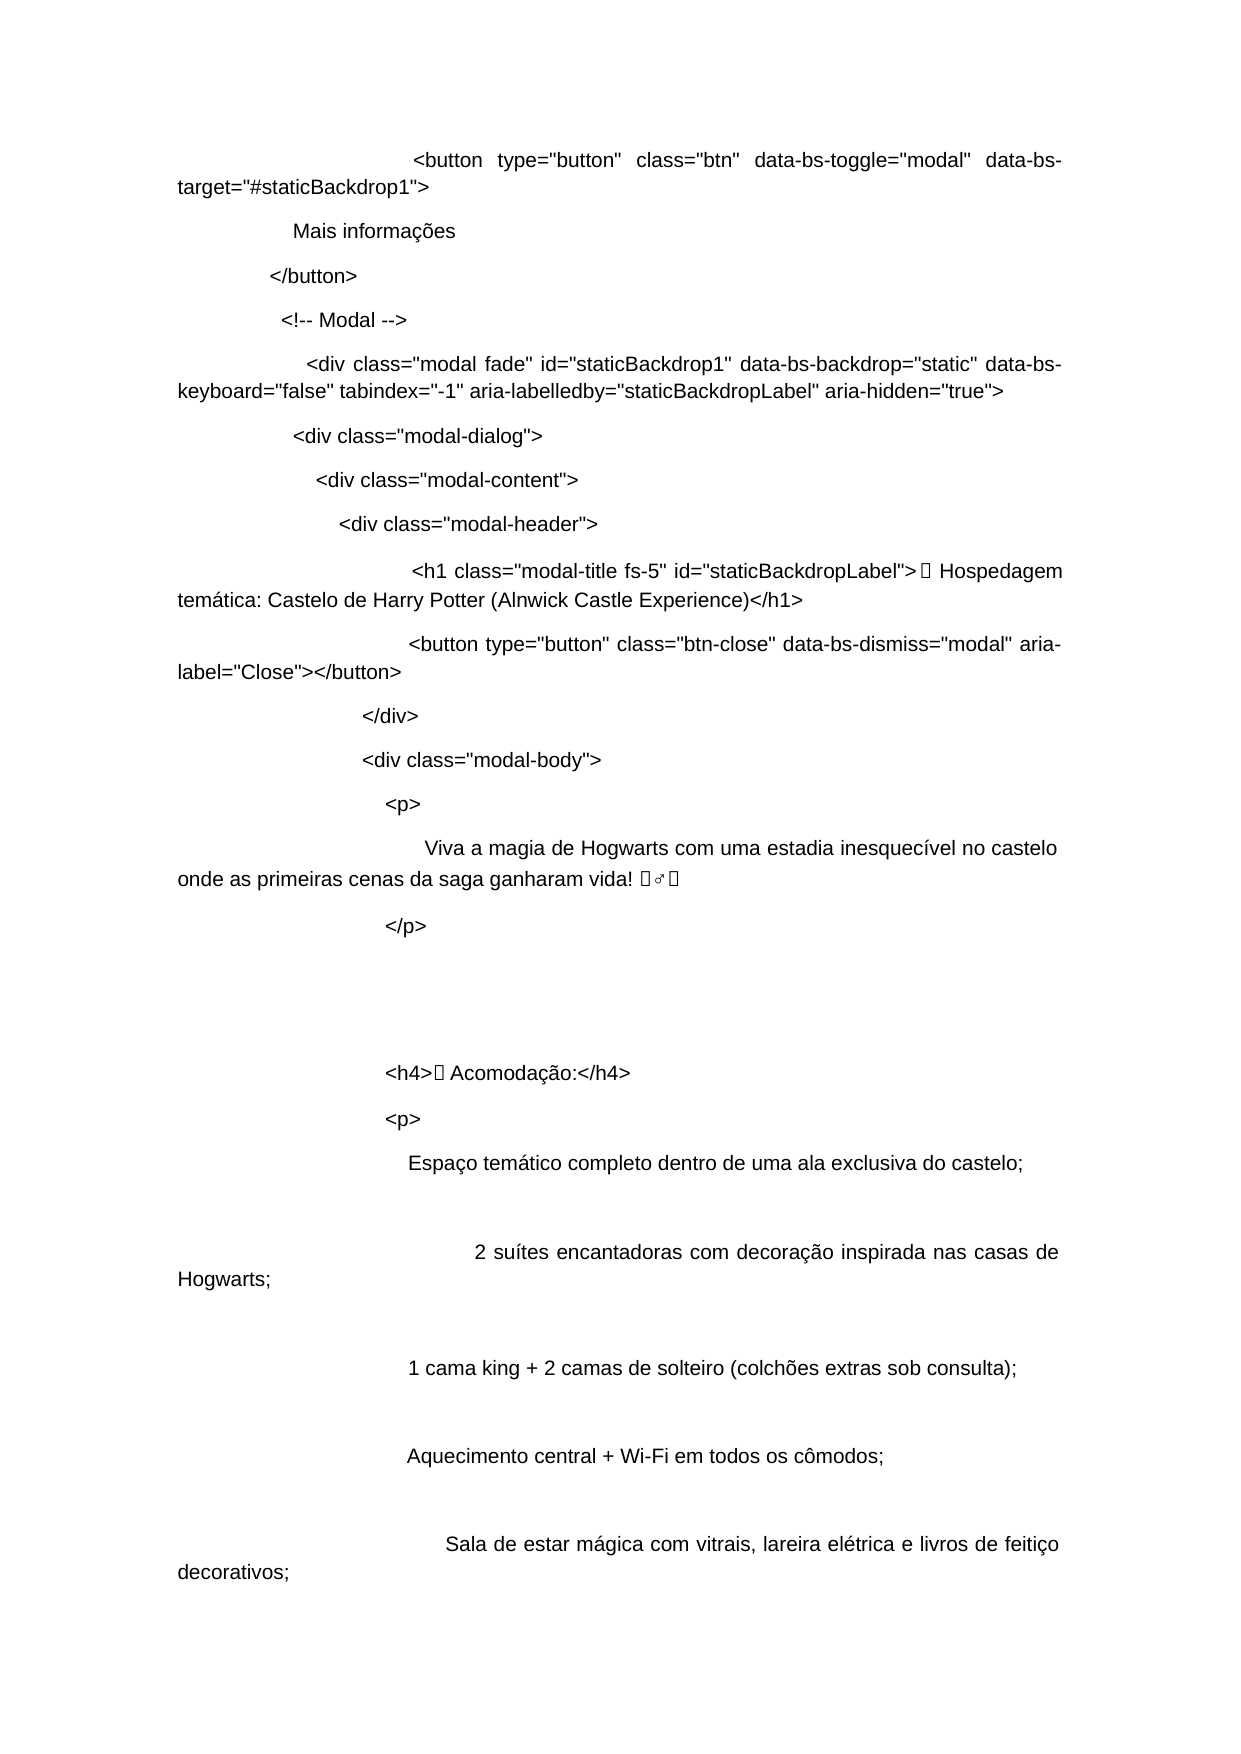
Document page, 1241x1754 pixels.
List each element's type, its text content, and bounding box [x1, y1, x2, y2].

text <div class="modal-header"> [177, 512, 1063, 536]
text Espaço temático completo dentro de uma ala exclusiva do castelo; [177, 1151, 1063, 1175]
text Sala de estar mágica com vitrais, lareira elétrica e livros de feitiço decorativos; [177, 1532, 1063, 1583]
text <div class="modal-body"> [177, 748, 1063, 772]
text 2 suítes encantadoras com decoração inspirada nas casas de Hogwarts; [177, 1239, 1063, 1291]
text <p> [177, 1107, 1063, 1131]
text 1 cama king + 2 camas de solteiro (colchões extras sob consulta); [177, 1355, 1063, 1379]
text Mais informações [177, 219, 1063, 243]
text Viva a magia de Hogwarts com uma estadia inesquecível no castelo onde as primeiras cenas da saga ganharam vida! 🧙‍♂️✨ [177, 836, 1063, 893]
text <div class="modal-dialog"> [177, 423, 1063, 447]
text <h1 class="modal-title fs-5" id="staticBackdropLabel">🏰 Hospedagem temática: Castelo de Harry Potter (Alnwick Castle Experience)</h1> [177, 556, 1063, 612]
text </p> [177, 914, 1063, 938]
text <button type="button" class="btn-close" data-bs-dismiss="modal" aria-label="Close"></button> [177, 632, 1063, 683]
text <!-- Modal --> [177, 308, 1063, 332]
text <p> [177, 792, 1063, 816]
text <h4>🏡 Acomodação:</h4> [177, 1058, 1063, 1086]
text <div class="modal-content"> [177, 468, 1063, 492]
text Aquecimento central + Wi-Fi em todos os cômodos; [177, 1444, 1063, 1468]
text </button> [177, 263, 1063, 287]
text <div class="modal fade" id="staticBackdrop1" data-bs-backdrop="static" data-bs-keyboard="false" tabindex="-1" aria-labelledby="staticBackdropLabel" aria-hidden="true"> [177, 352, 1063, 403]
text <button type="button" class="btn" data-bs-toggle="modal" data-bs-target="#staticBackdrop1"> [177, 148, 1063, 199]
text </div> [177, 704, 1063, 728]
